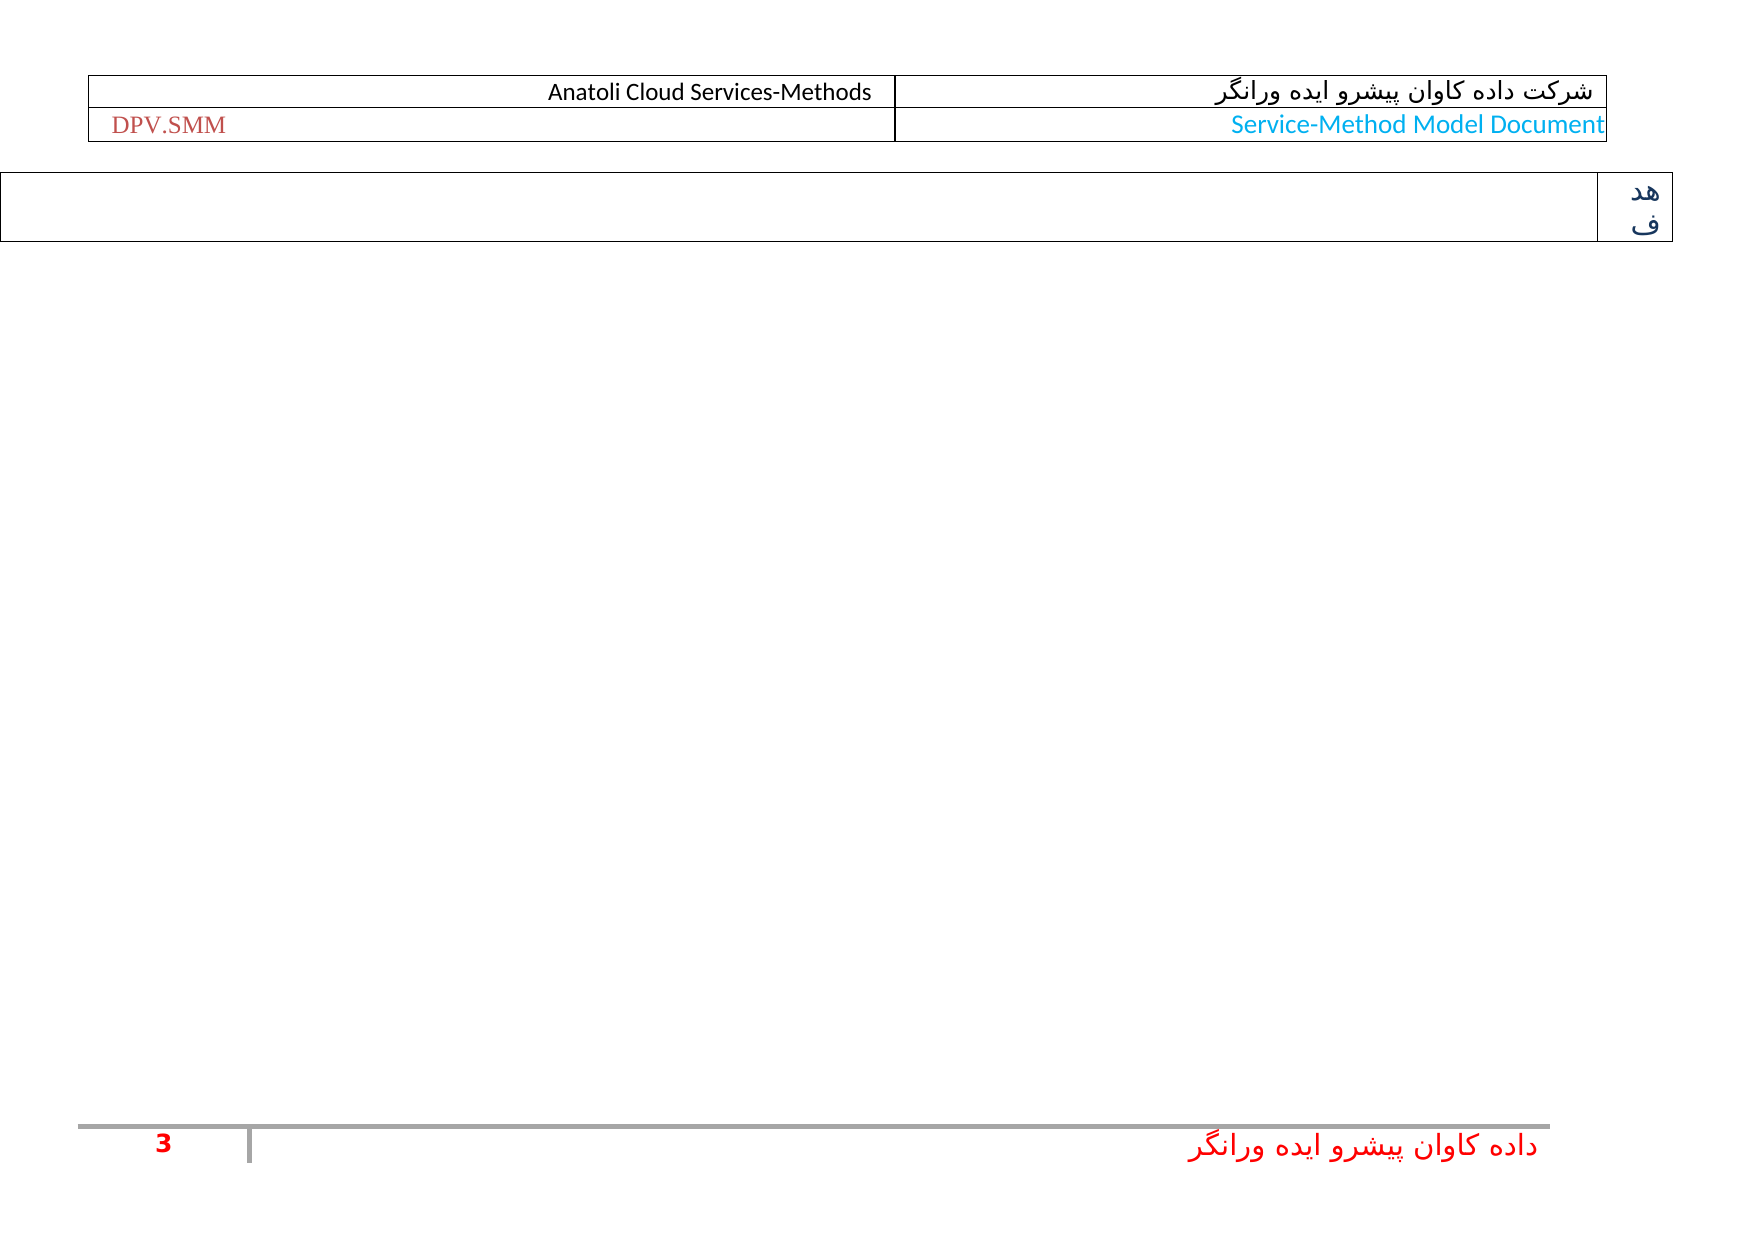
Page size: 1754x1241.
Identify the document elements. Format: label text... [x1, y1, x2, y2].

table_cell [1, 173, 1597, 241]
table_cell هدف [1598, 173, 1672, 241]
